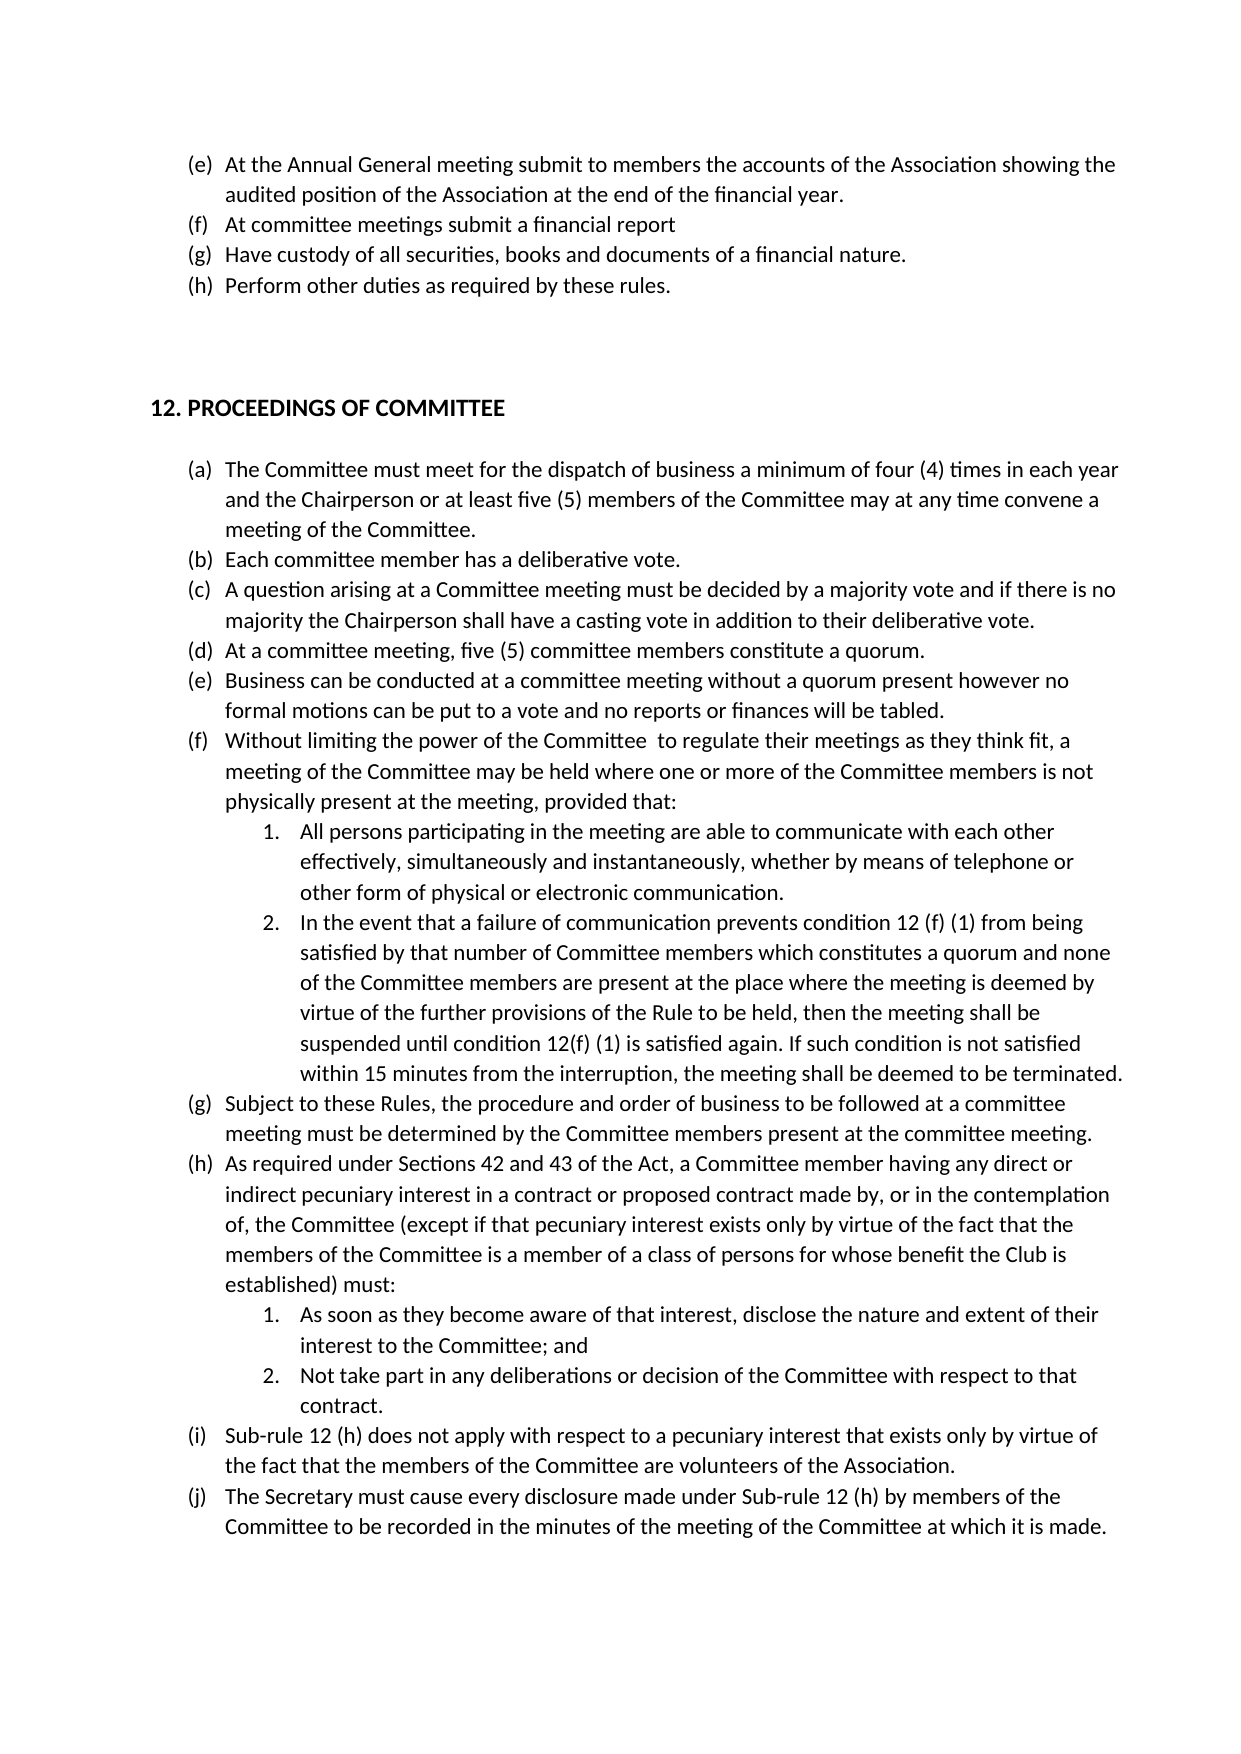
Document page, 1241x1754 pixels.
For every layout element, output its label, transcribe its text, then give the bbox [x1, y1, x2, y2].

list Subject to these Rules, the procedure and order of business to be followed at a committee meeting must be determined by the Committee members present at the committee meeting. [187, 1089, 1128, 1147]
list In the event that a failure of communication prevents condition 12 (f) (1) from being satisfied by that number of Committee members which constitutes a quorum and none of the Committee members are present at the place where the meeting is deemed by virtue of the further provisions of the Rule to be held, then the meeting shall be suspended until condition 12(f) (1) is satisfied again. If such condition is not satisfied within 15 minutes from the interruption, the meeting shall be deemed to be terminated. [262, 908, 1128, 1087]
list Not take part in any deliberations or decision of the Committee with respect to that contract. [262, 1361, 1128, 1419]
list Without limiting the power of the Committee to regulate their meetings as they think fit, a meeting of the Committee may be held where one or more of the Committee members is not physically present at the meeting, provided that: [187, 727, 1128, 815]
list At a committee meeting, five (5) committee members constitute a quorum. [187, 636, 1128, 664]
list At the Annual General meeting submit to members the accounts of the Association showing the audited position of the Association at the end of the financial year. [187, 150, 1128, 208]
list As required under Sections 42 and 43 of the Act, a Committee member having any direct or indirect pecuniary interest in a contract or proposed contract made by, or in the contemplation of, the Committee (except if that pecuniary interest exists only by virtue of the fact that the members of the Committee is a member of a class of persons for whose benefit the Club is established) must: [187, 1149, 1128, 1298]
list Perform other duties as required by these rules. [187, 271, 1128, 299]
list Business can be conducted at a committee meeting without a quorum present however no formal motions can be put to a vote and no reports or finances will be tabled. [187, 666, 1128, 724]
list The Secretary must cause every disclosure made under Sub-rule 12 (h) by members of the Committee to be recorded in the minutes of the meeting of the Committee at which it is made. [187, 1482, 1128, 1540]
list Each committee member has a deliberative vote. [187, 545, 1128, 573]
list PROCEEDINGS OF COMMITTEE [150, 392, 1128, 422]
list All persons participating in the meeting are able to communicate with each other effectively, simultaneously and instantaneously, whether by means of telephone or other form of physical or electronic communication. [262, 817, 1128, 906]
list Sub-rule 12 (h) does not apply with respect to a pecuniary interest that exists only by virtue of the fact that the members of the Committee are volunteers of the Association. [187, 1421, 1128, 1480]
list A question arising at a Committee meeting must be decided by a majority vote and if there is no majority the Chairperson shall have a casting vote in addition to their deliberative vote. [187, 576, 1128, 634]
list At committee meetings submit a financial report [187, 210, 1128, 238]
list Have custody of all securities, books and documents of a financial nature. [187, 241, 1128, 269]
list As soon as they become aware of that interest, disclose the nature and extent of their interest to the Committee; and [262, 1301, 1128, 1359]
list The Committee must meet for the dispatch of business a minimum of four (4) times in each year and the Chairperson or at least five (5) members of the Committee may at any time convene a meeting of the Committee. [187, 455, 1128, 543]
